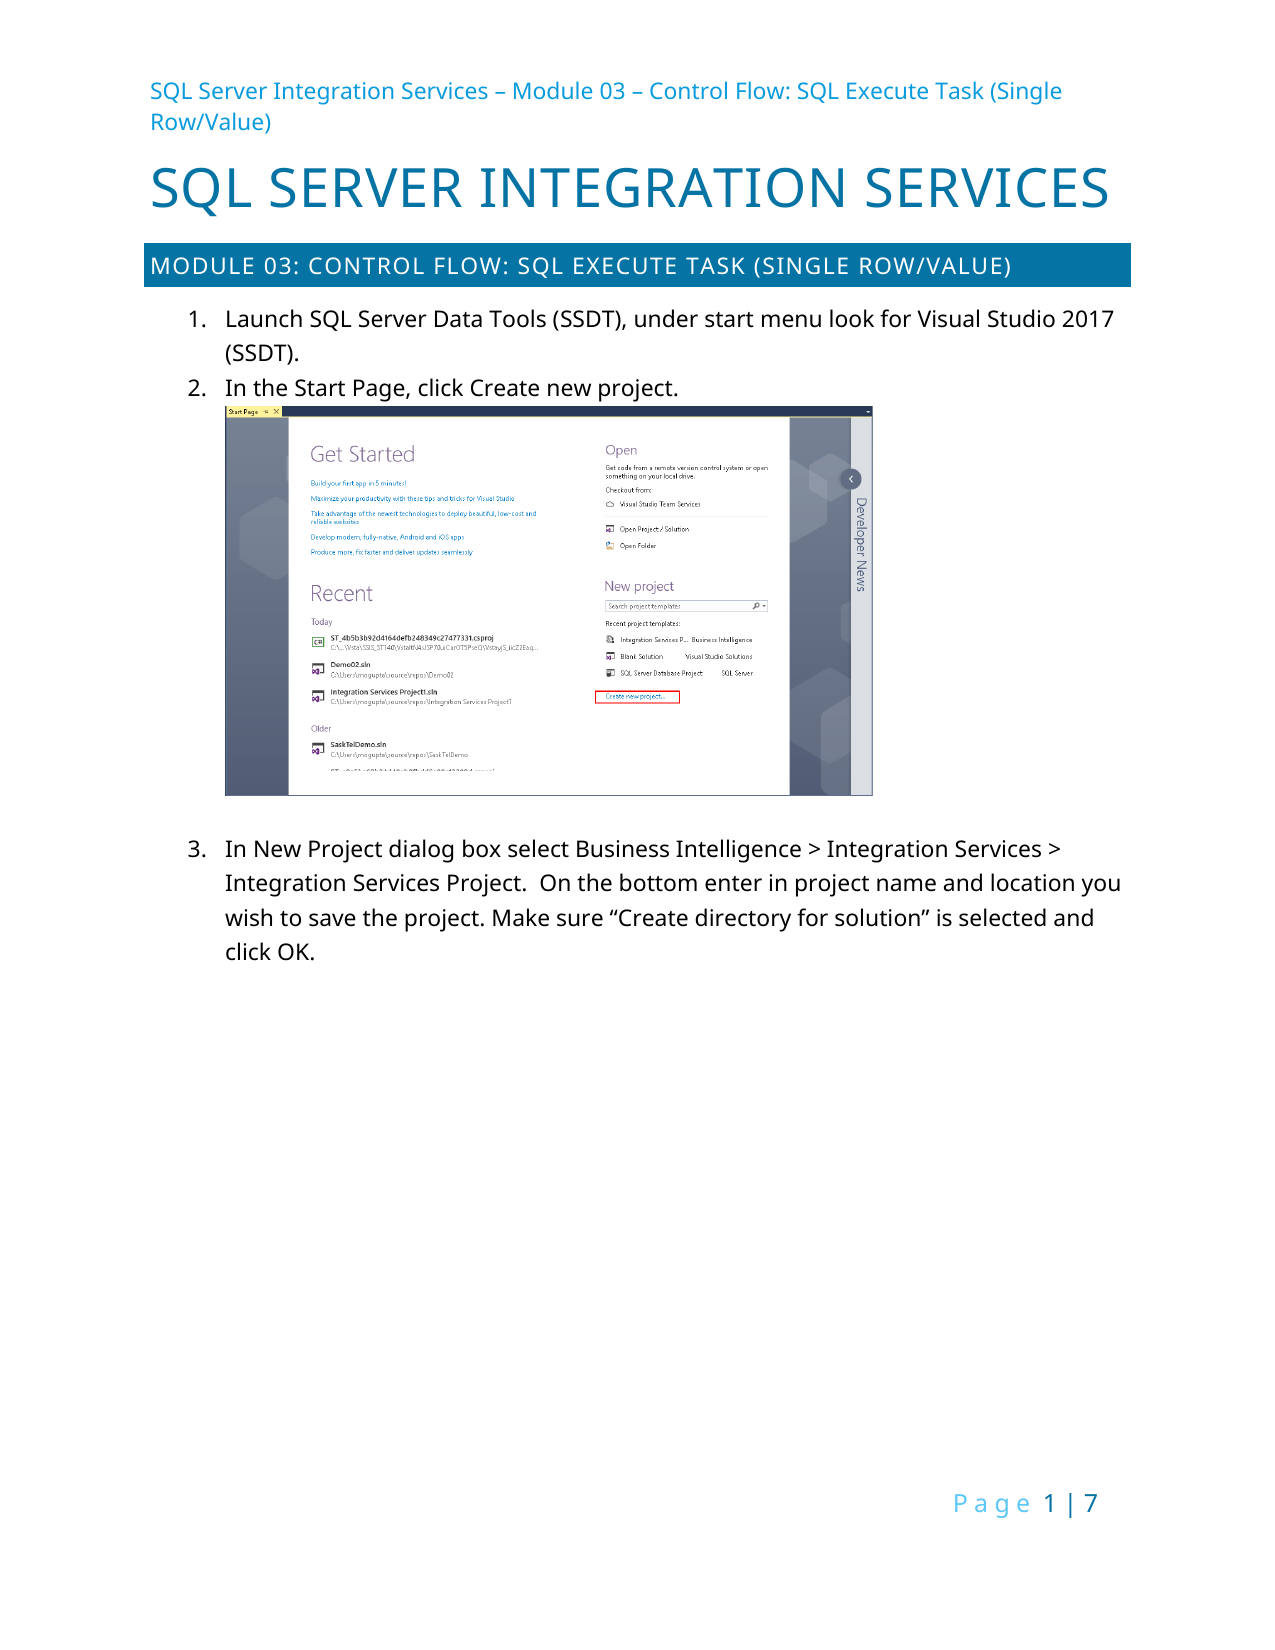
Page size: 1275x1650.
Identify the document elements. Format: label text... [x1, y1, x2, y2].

subtitle Module 03: CONTROL FLOW: SQL Execute TASK (single row/value) [150, 250, 1125, 281]
list In New Project dialog box select Business Intelligence > Integration Services > Integration Services Project. On the bottom enter in project name and location you wish to save the project. Make sure “Create directory for solution” is selected and click OK. [187, 833, 1125, 967]
list Launch SQL Server Data Tools (SSDT), under start menu look for Visual Studio 2017 (SSDT). [187, 303, 1125, 368]
picture [225, 406, 873, 796]
title SQL Server Integration Services [150, 150, 1125, 224]
